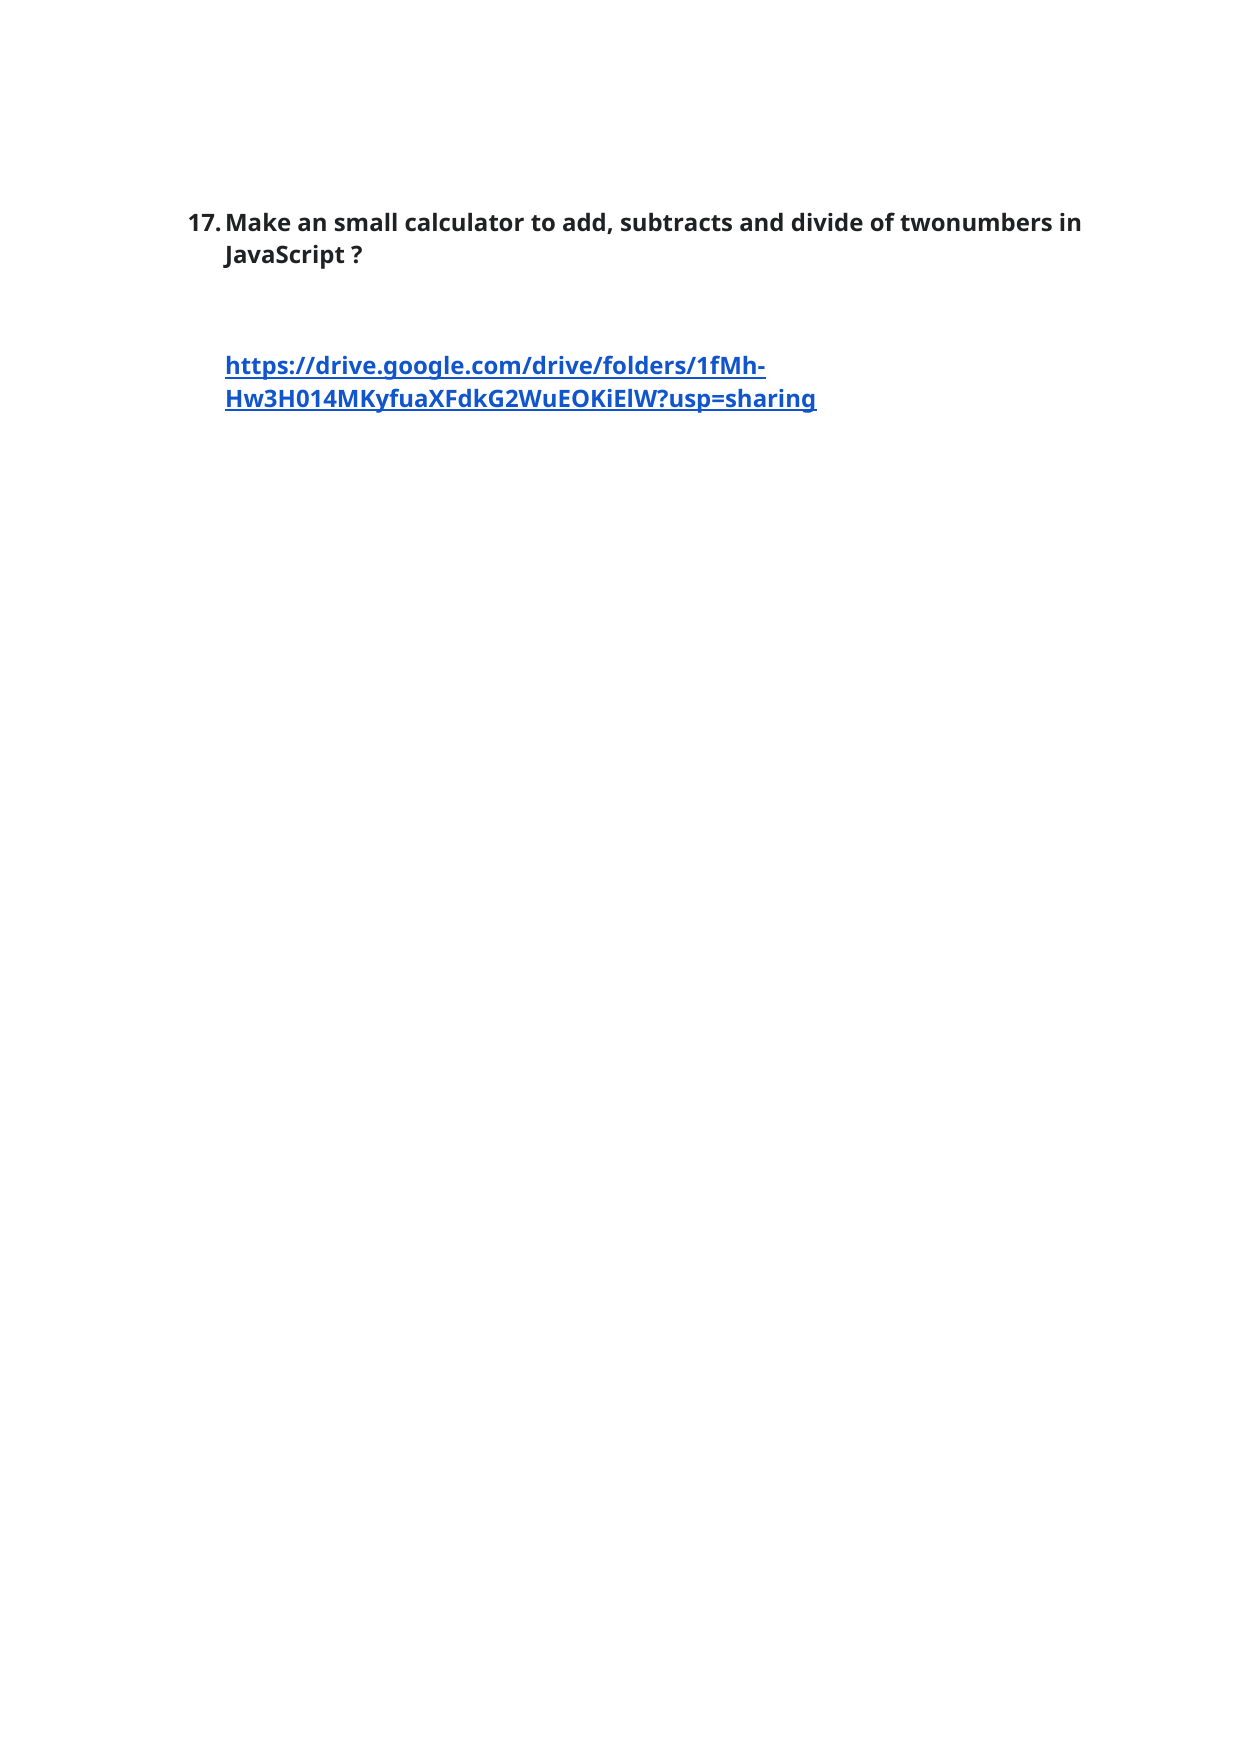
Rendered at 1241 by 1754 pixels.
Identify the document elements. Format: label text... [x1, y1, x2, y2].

list Make an small calculator to add, subtracts and divide of twonumbers in JavaScript ? [362, 206, 1090, 271]
text https://drive.google.com/drive/folders/1fMh-Hw3H014MKyfuaXFdkG2WuEOKiElW?usp=sharing [766, 349, 1090, 414]
